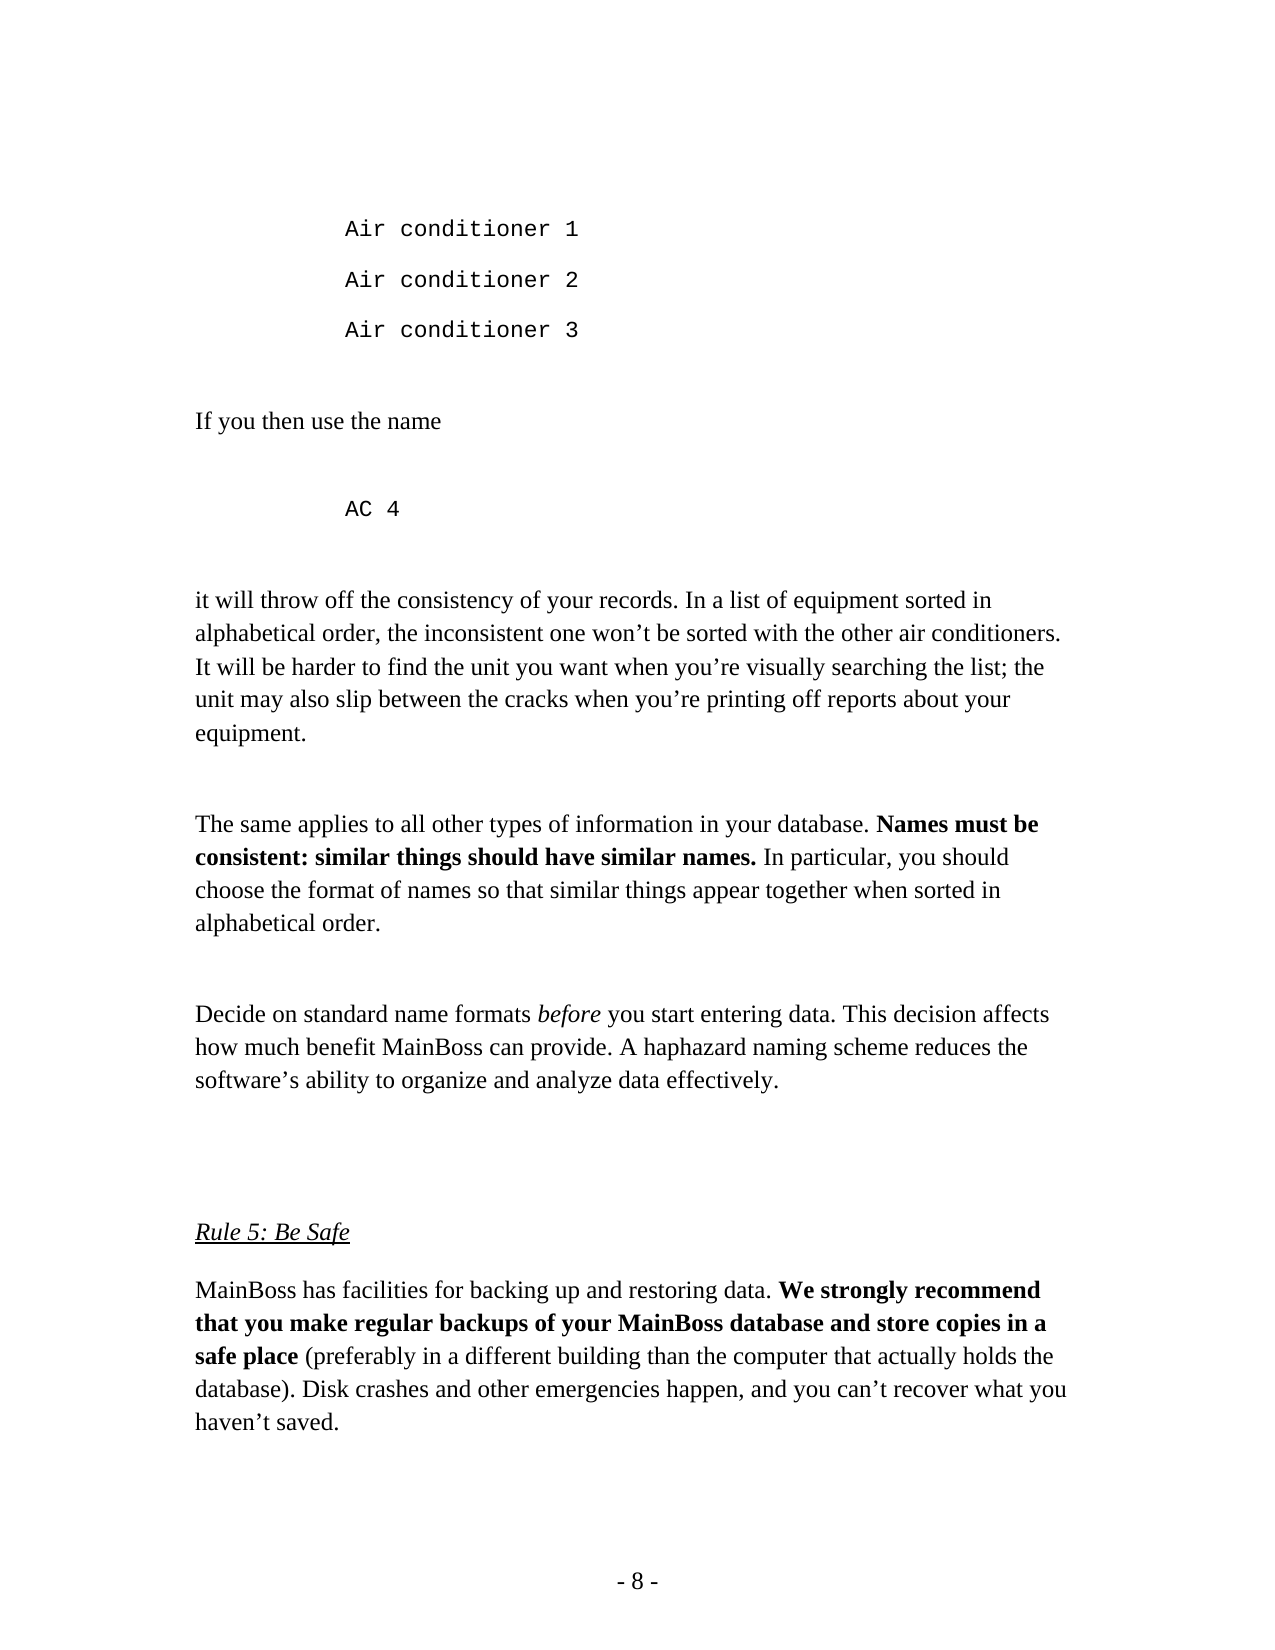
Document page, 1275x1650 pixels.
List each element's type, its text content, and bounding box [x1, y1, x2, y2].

text Air conditioner 1 [345, 217, 1080, 243]
text If you then use the name [195, 406, 1080, 435]
text The same applies to all other types of information in your database. Names must be consistent: similar things should have similar names. In particular, you should choose the format of names so that similar things appear together when sorted in alphabetical order. [195, 809, 1080, 937]
text it will throw off the consistency of your records. In a list of equipment sorted in alphabetical order, the inconsistent one won’t be sorted with the other air conditioners. It will be harder to find the unit you want when you’re visually searching the list; the unit may also slip between the cracks when you’re printing off reports about your equipment. [195, 586, 1080, 746]
text Air conditioner 2 [345, 268, 1080, 294]
subtitle Rule 5: Be Safe [195, 1217, 1080, 1246]
text Air conditioner 3 [345, 318, 1080, 344]
text AC 4 [345, 498, 1080, 523]
text MainBoss has facilities for backing up and restoring data. We strongly recommend that you make regular backups of your MainBoss database and store copies in a safe place (preferably in a different building than the computer that actually holds the database). Disk crashes and other emergencies happen, and you can’t recover what you haven’t saved. [195, 1275, 1080, 1436]
text Decide on standard name formats before you start entering data. This decision affects how much benefit MainBoss can provide. A haphazard naming scheme reduces the software’s ability to organize and analyze data effectively. [195, 999, 1080, 1094]
